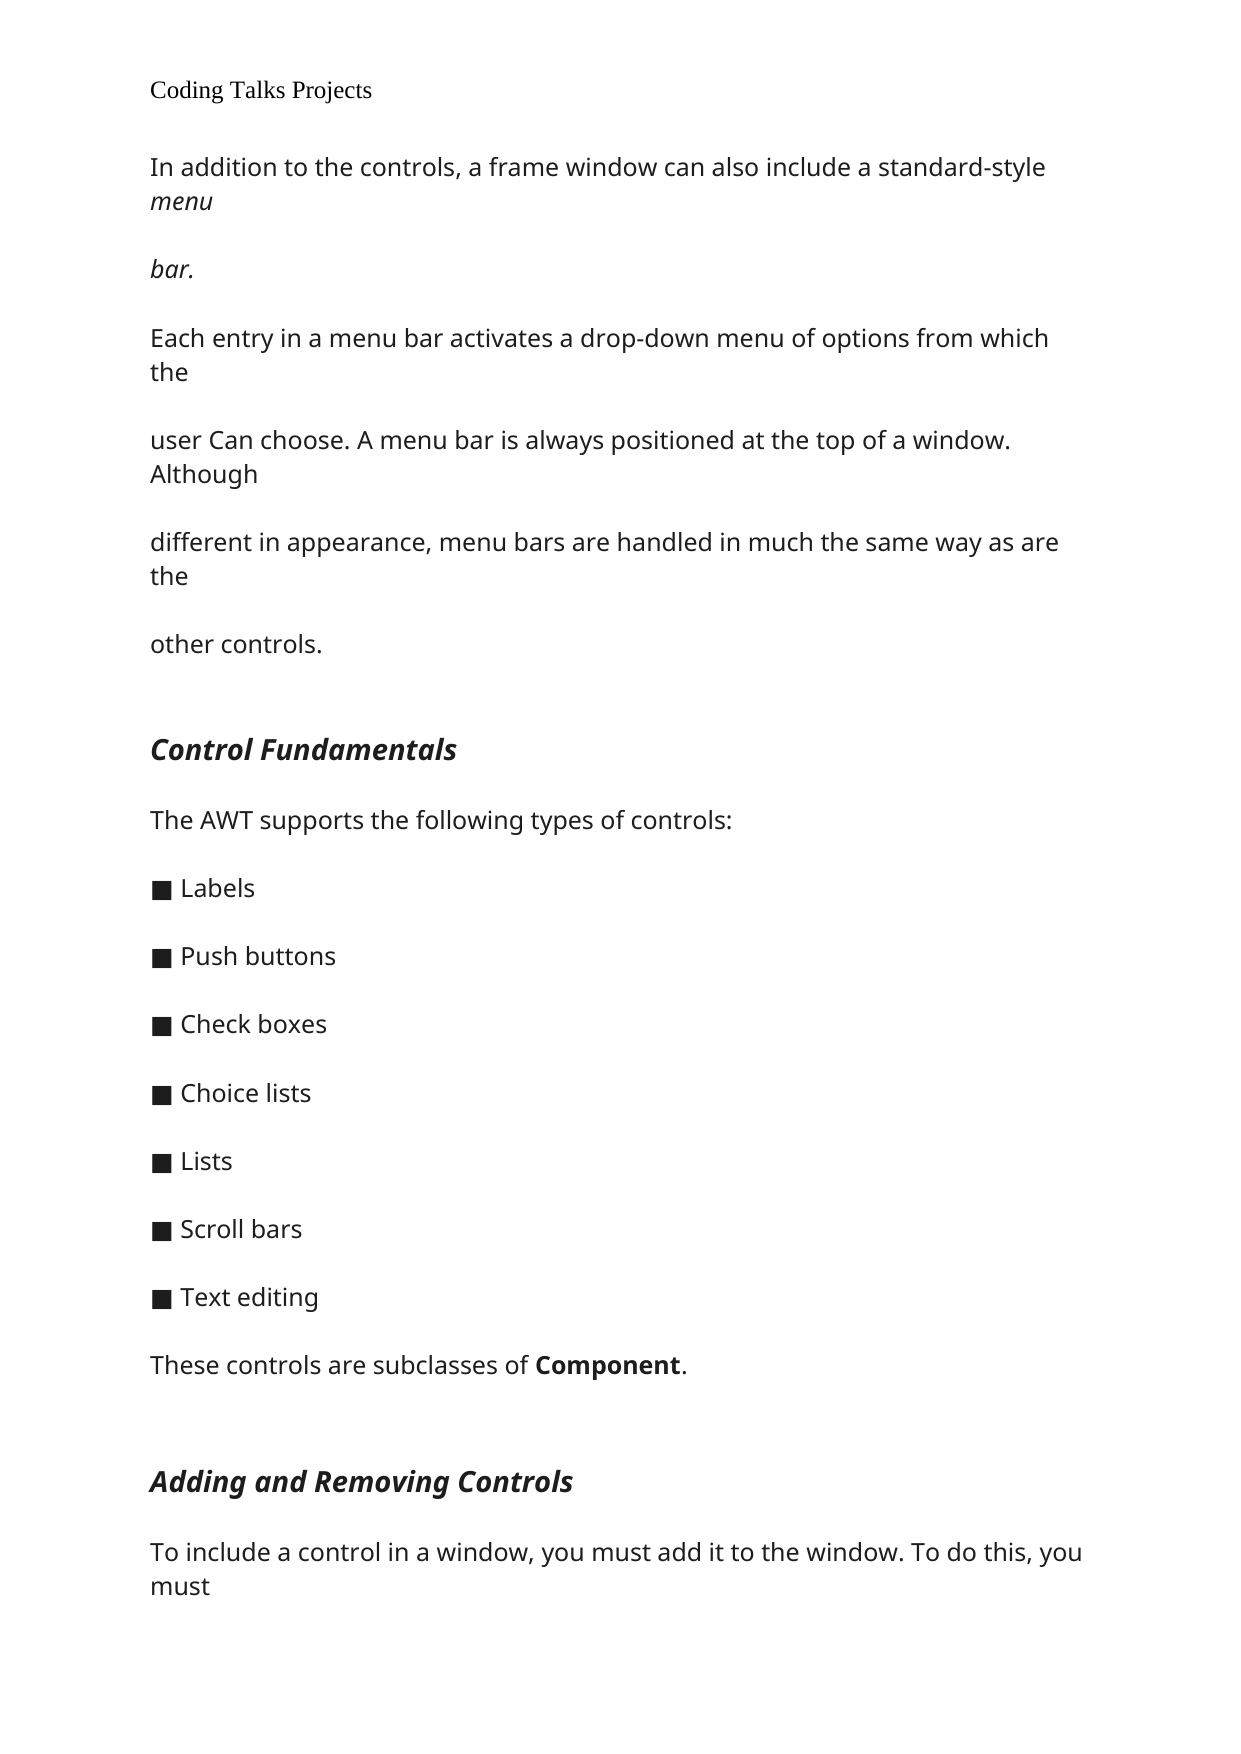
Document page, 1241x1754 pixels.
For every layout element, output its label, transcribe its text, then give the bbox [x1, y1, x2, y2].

text different in appearance, menu bars are handled in much the same way as are the [150, 525, 1090, 593]
text user Can choose. A menu bar is always positioned at the top of a window. Although [150, 422, 1090, 491]
text ■ Push buttons [150, 939, 1090, 973]
text ■ Scroll bars [150, 1212, 1090, 1246]
text ■ Check boxes [150, 1007, 1090, 1041]
text Each entry in a menu bar activates a drop-down menu of options from which the [150, 320, 1090, 388]
text ■ Lists [150, 1143, 1090, 1177]
text Adding and Removing Controls [150, 1461, 1090, 1501]
text ■ Choice lists [150, 1075, 1090, 1109]
text bar. [150, 252, 1090, 286]
text Control Fundamentals [150, 729, 1090, 769]
text In addition to the controls, a frame window can also include a standard-style menu [150, 150, 1090, 218]
text To include a control in a window, you must add it to the window. To do this, you must [150, 1535, 1090, 1603]
text ■ Labels [150, 871, 1090, 905]
text These controls are subclasses of Component. [150, 1348, 1090, 1382]
text ■ Text editing [150, 1280, 1090, 1314]
text The AWT supports the following types of controls: [150, 803, 1090, 837]
text other controls. [150, 627, 1090, 661]
